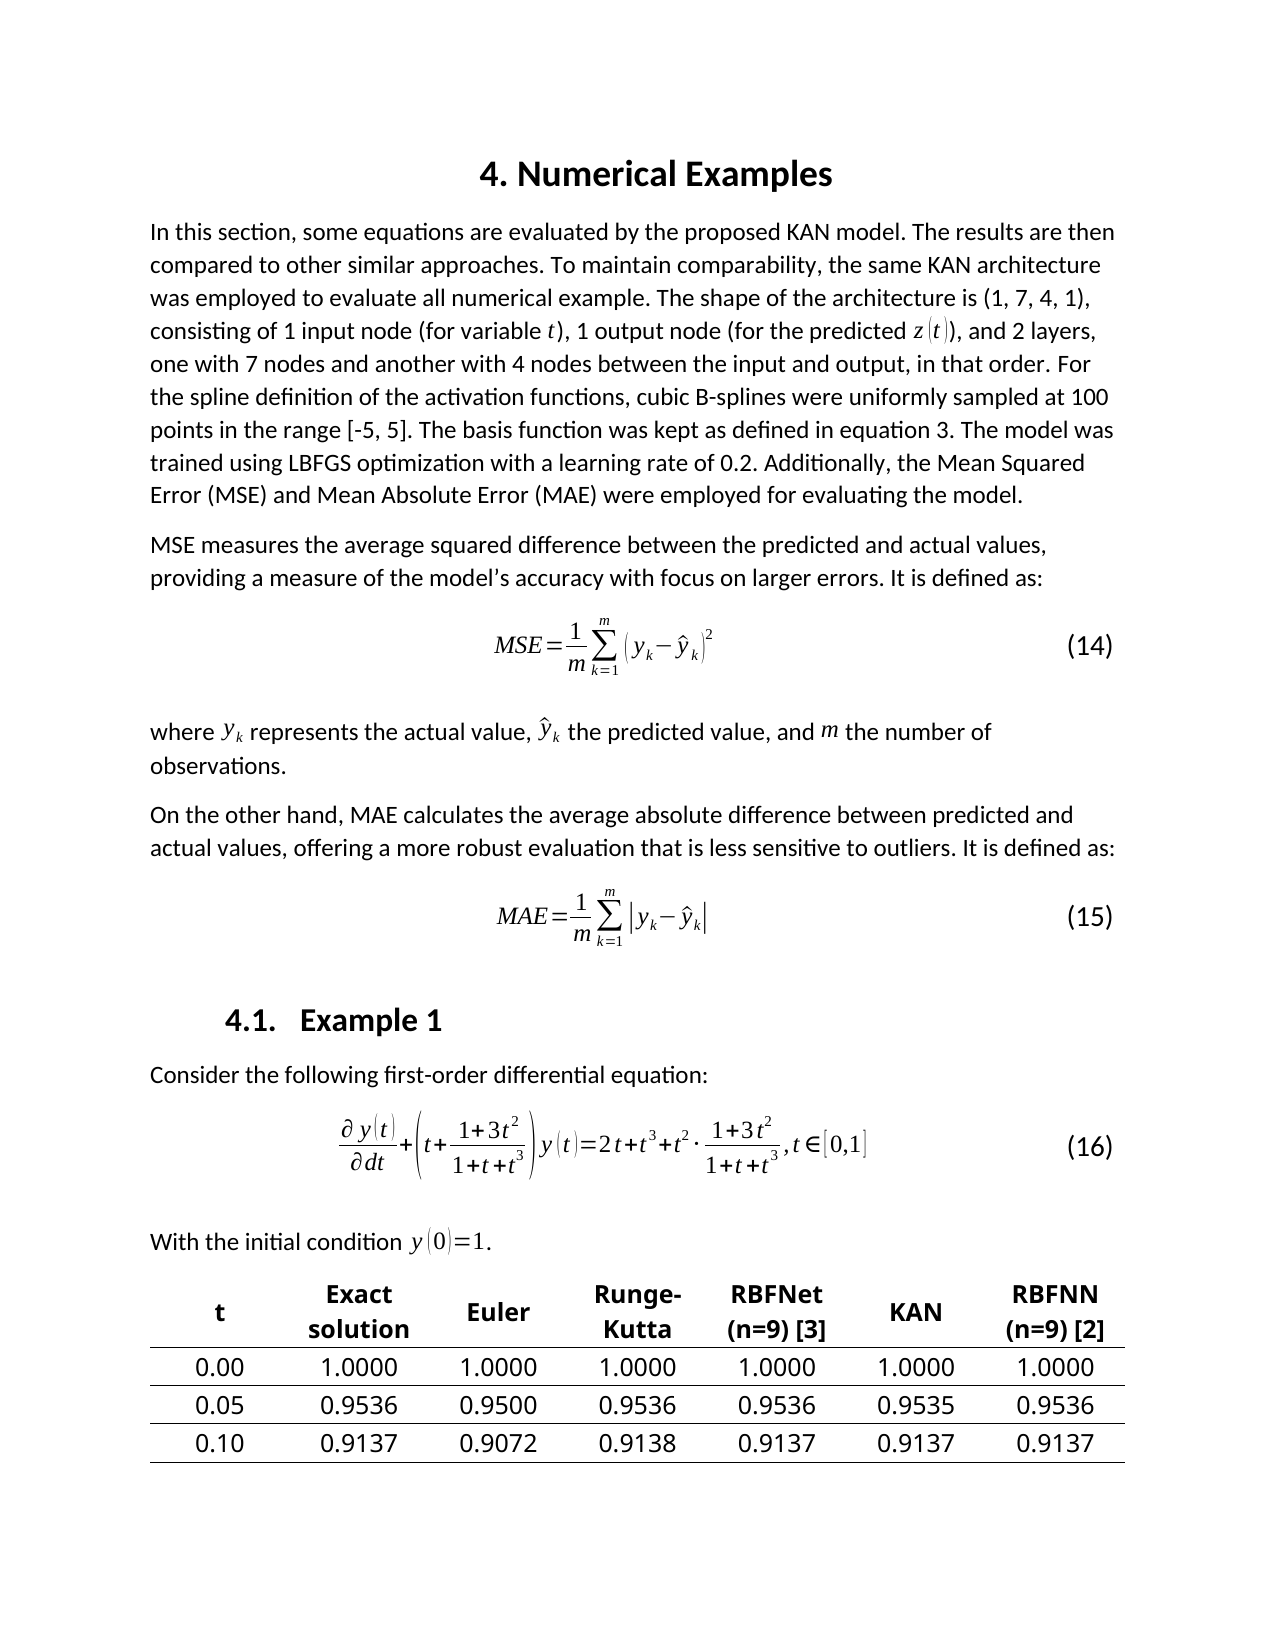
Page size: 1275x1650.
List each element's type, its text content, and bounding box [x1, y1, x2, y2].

text With the initial condition . [150, 1226, 1125, 1257]
list Example 1 [225, 999, 1125, 1039]
text In this section, some equations are evaluated by the proposed KAN model. The results are then compared to other similar approaches. To maintain comparability, the same KAN architecture was employed to evaluate all numerical example. The shape of the architecture is (1, 7, 4, 1), consisting of 1 input node (for variable ), 1 output node (for the predicted ), and 2 layers, one with 7 nodes and another with 4 nodes between the input and output, in that order. For the spline definition of the activation functions, cubic B-splines were uniformly sampled at 100 points in the range [-5, 5]. The basis function was kept as defined in equation 3. The model was trained using LBFGS optimization with a learning rate of 0.2. Additionally, the Mean Squared Error (MSE) and Mean Absolute Error (MAE) were employed for evaluating the model. [150, 216, 1125, 510]
table_cell 1.0000 [707, 1348, 846, 1385]
table_cell 0.9137 [289, 1424, 428, 1462]
table_header [150, 612, 1055, 679]
table_cell 0.9137 [986, 1424, 1125, 1462]
table_header Runge-Kutta [568, 1276, 707, 1347]
table_header KAN [846, 1276, 986, 1347]
table_cell 0.9536 [986, 1386, 1125, 1423]
table_cell 1.0000 [986, 1348, 1125, 1385]
table_cell 1.0000 [289, 1348, 428, 1385]
table_header Euler [429, 1276, 568, 1347]
table_cell 0.9536 [568, 1386, 707, 1423]
table_cell 0.9137 [846, 1424, 986, 1462]
table_cell 1.0000 [429, 1348, 568, 1385]
table_header (15) [1055, 882, 1125, 949]
table_header [150, 1109, 1055, 1182]
table_header (16) [1055, 1109, 1125, 1182]
table_cell 0.9137 [707, 1424, 846, 1462]
text MSE measures the average squared difference between the predicted and actual values, providing a measure of the model’s accuracy with focus on larger errors. It is defined as: [150, 529, 1125, 593]
table_cell 1.0000 [846, 1348, 986, 1385]
table_cell 0.9138 [568, 1424, 707, 1462]
text where represents the actual value, the predicted value, and the number of observations. [150, 679, 1125, 780]
text Consider the following first-order differential equation: [150, 1059, 1125, 1090]
list Numerical Examples [187, 150, 1125, 196]
table_header Exact solution [289, 1276, 428, 1347]
text On the other hand, MAE calculates the average absolute difference between predicted and actual values, offering a more robust evaluation that is less sensitive to outliers. It is defined as: [150, 799, 1125, 863]
table_cell 1.0000 [568, 1348, 707, 1385]
table_header [150, 882, 1055, 949]
table_header (14) [1055, 612, 1125, 679]
table_cell 0.05 [150, 1386, 289, 1423]
table_cell 0.9500 [429, 1386, 568, 1423]
table_cell 0.9536 [289, 1386, 428, 1423]
table_cell 0.9535 [846, 1386, 986, 1423]
table_header RBFNN (n=9) [2] [986, 1276, 1125, 1347]
table_cell 0.10 [150, 1424, 289, 1462]
table_cell 0.00 [150, 1348, 289, 1385]
table_cell 0.9072 [429, 1424, 568, 1462]
table_header RBFNet (n=9) [3] [707, 1276, 846, 1347]
table_cell 0.9536 [707, 1386, 846, 1423]
table_header t [150, 1276, 289, 1347]
